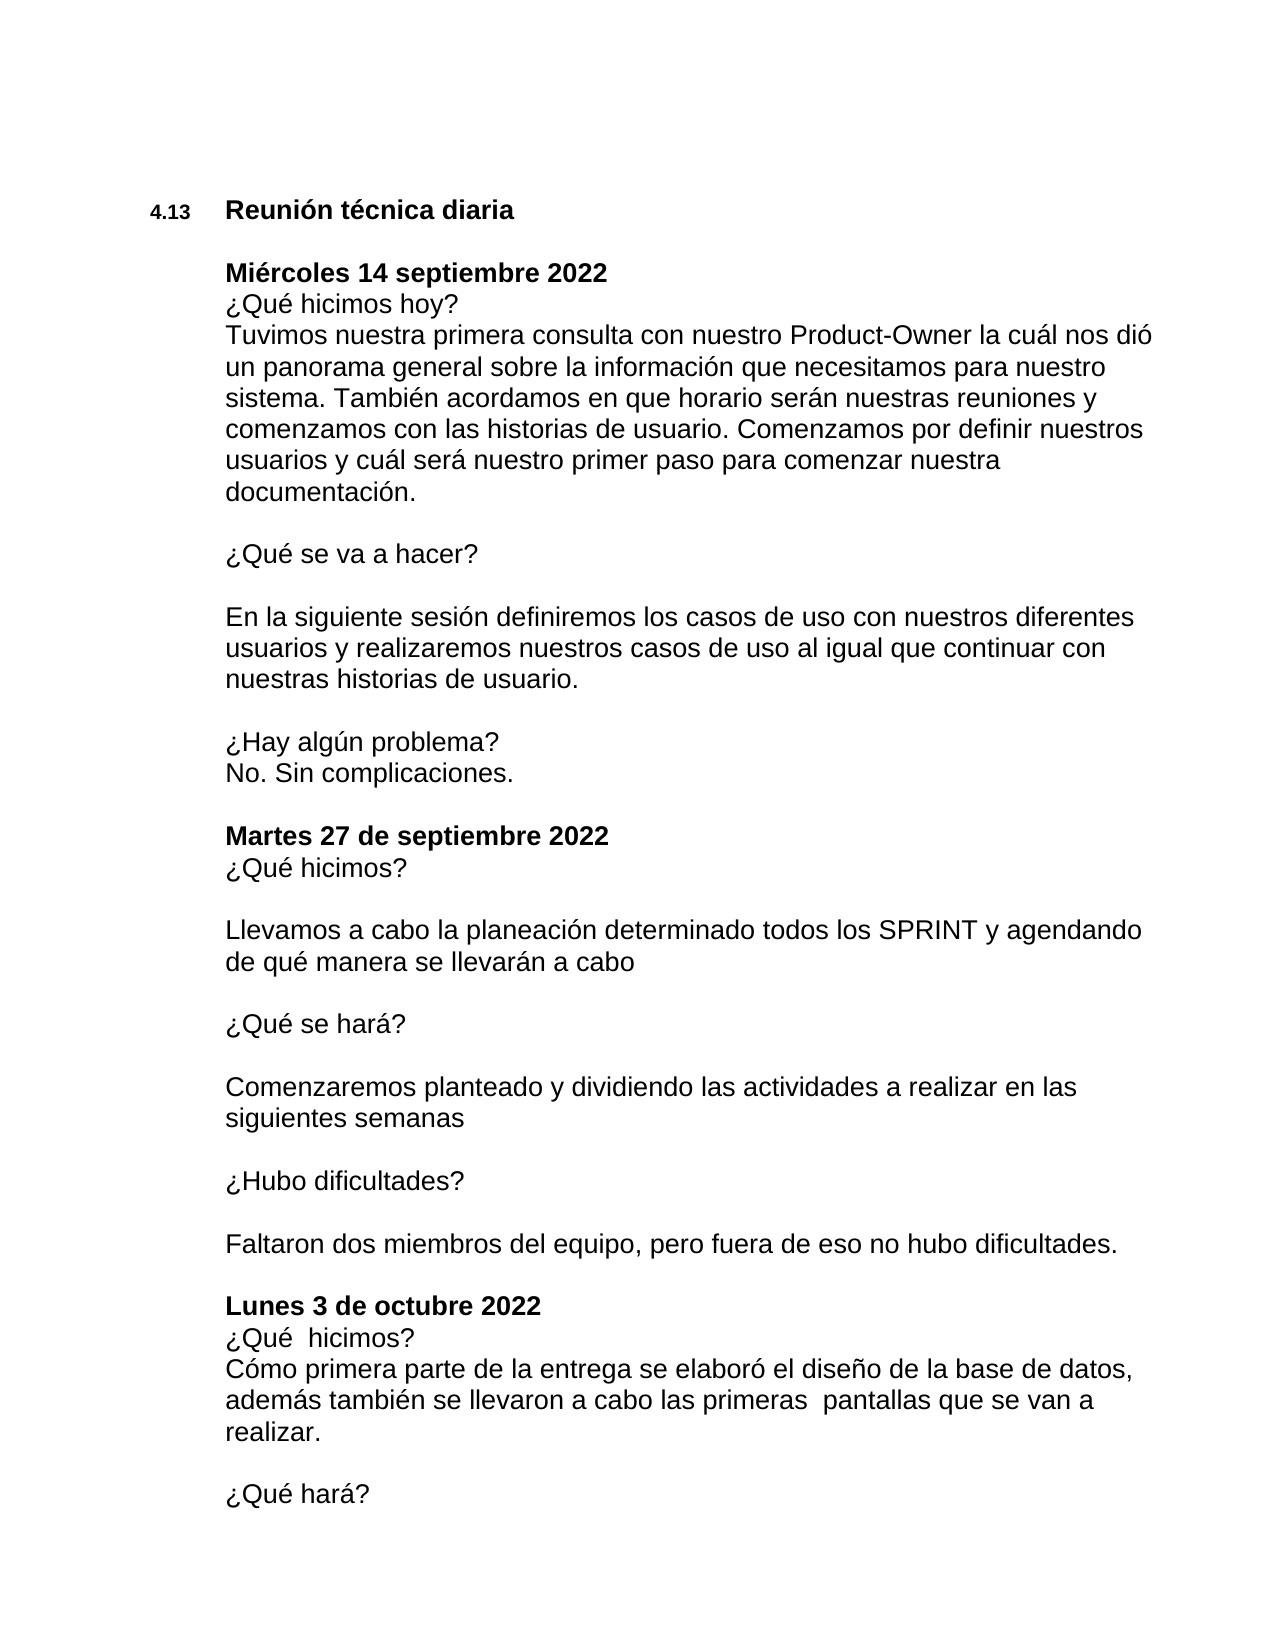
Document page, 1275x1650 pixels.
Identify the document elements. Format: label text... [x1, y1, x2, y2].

text ¿Qué se hará? [225, 1008, 1160, 1039]
text Comenzaremos planteado y dividiendo las actividades a realizar en las siguientes semanas [225, 1071, 1160, 1133]
text No. Sin complicaciones. [225, 757, 1160, 789]
text ¿Hubo dificultades? [225, 1165, 1160, 1196]
text Faltaron dos miembros del equipo, pero fuera de eso no hubo dificultades. [225, 1228, 1160, 1259]
list Reunión técnica diaria [150, 194, 1160, 225]
text ¿Qué hará? [225, 1478, 1160, 1509]
text En la siguiente sesión definiremos los casos de uso con nuestros diferentes usuarios y realizaremos nuestros casos de uso al igual que continuar con nuestras historias de usuario. [225, 601, 1160, 695]
text Martes 27 de septiembre 2022 [225, 820, 1160, 851]
text Llevamos a cabo la planeación determinado todos los SPRINT y agendando de qué manera se llevarán a cabo [225, 914, 1160, 977]
text Miércoles 14 septiembre 2022 [225, 257, 1160, 288]
text Lunes 3 de octubre 2022 [225, 1290, 1160, 1322]
text ¿Qué hicimos hoy? [225, 288, 1160, 319]
text ¿Qué se va a hacer? [225, 538, 1160, 569]
text ¿Qué hicimos? [225, 852, 1160, 883]
text ¿Hay algún problema? [225, 726, 1160, 757]
text ¿Qué hicimos? [225, 1322, 1160, 1353]
text Tuvimos nuestra primera consulta con nuestro Product-Owner la cuál nos dió un panorama general sobre la información que necesitamos para nuestro sistema. También acordamos en que horario serán nuestras reuniones y comenzamos con las historias de usuario. Comenzamos por definir nuestros usuarios y cuál será nuestro primer paso para comenzar nuestra documentación. [225, 319, 1160, 507]
text Cómo primera parte de la entrega se elaboró el diseño de la base de datos, además también se llevaron a cabo las primeras pantallas que se van a realizar. [225, 1353, 1160, 1447]
